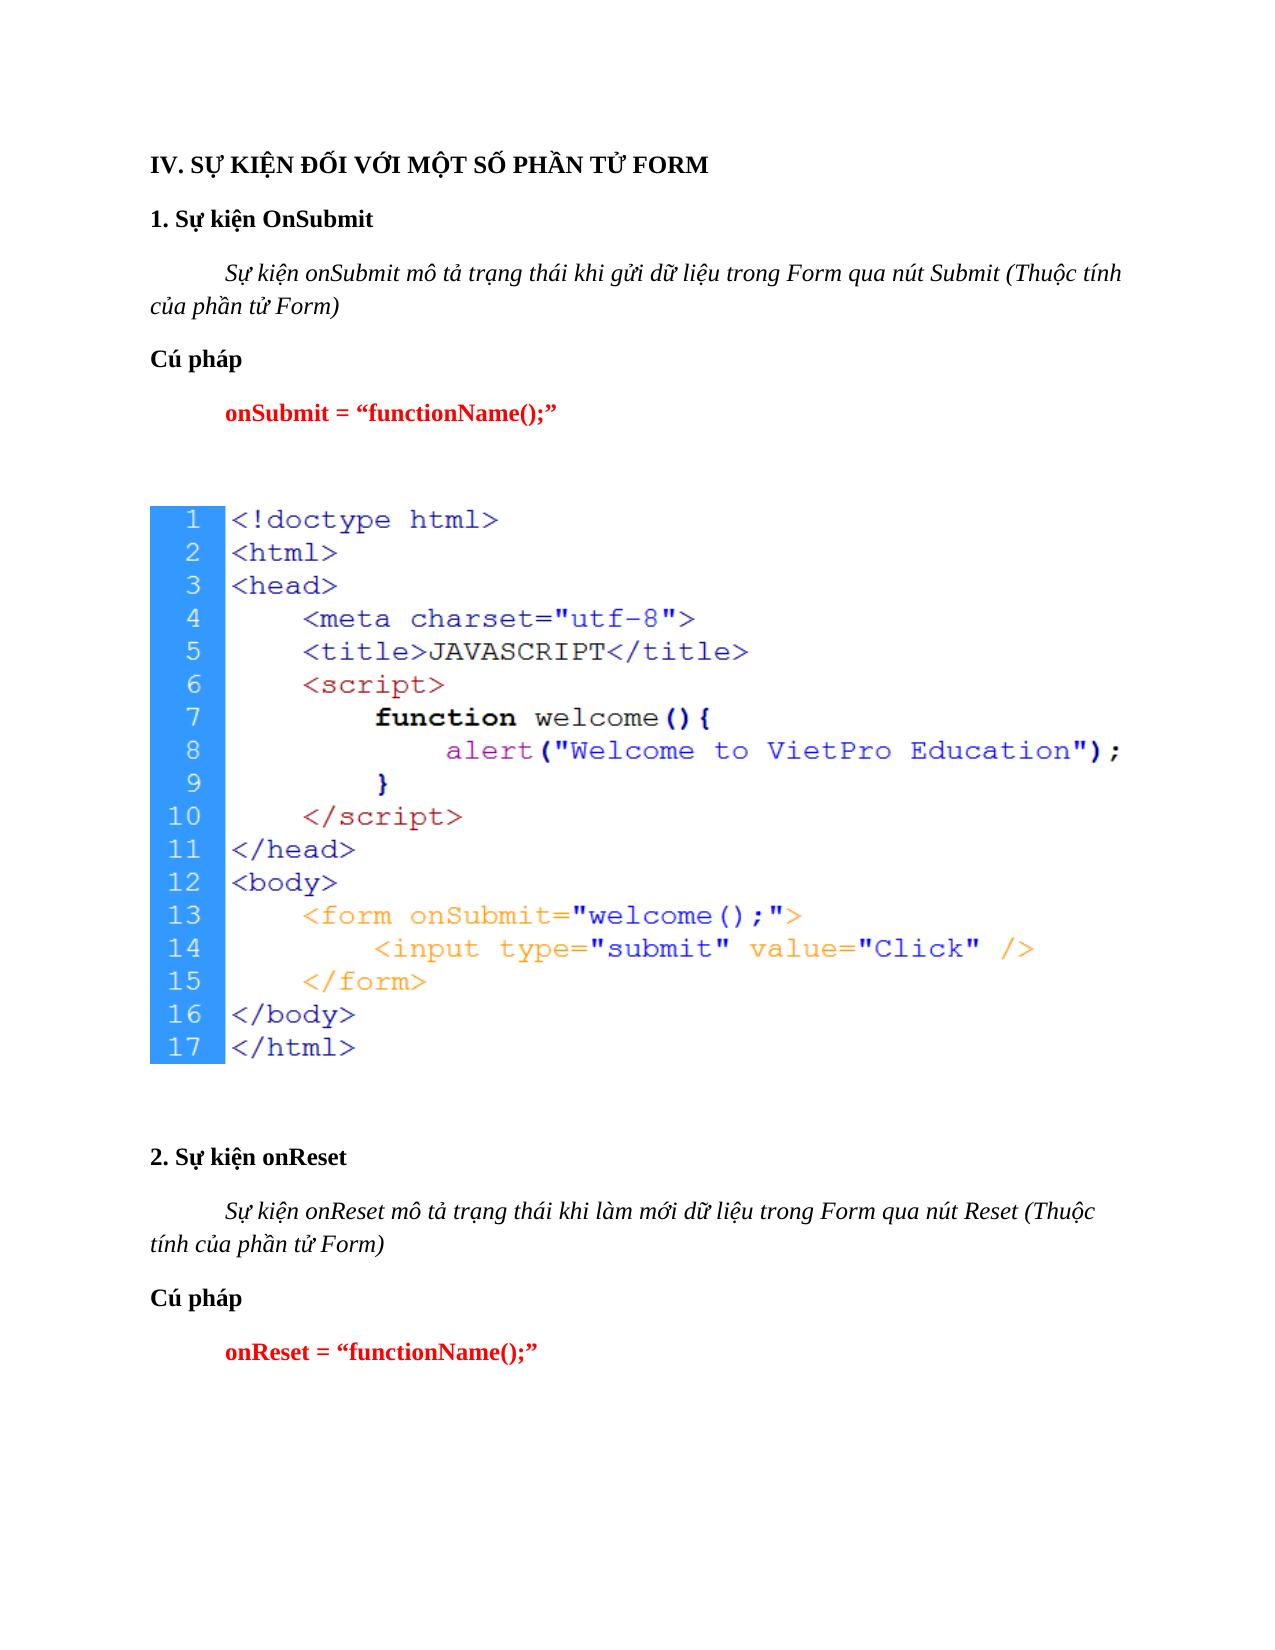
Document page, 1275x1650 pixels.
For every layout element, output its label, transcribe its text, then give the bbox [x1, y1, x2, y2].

picture [150, 506, 1125, 1064]
text Sự kiện onReset mô tả trạng thái khi làm mới dữ liệu trong Form qua nút Reset (Thuộc tính của phần tử Form) [150, 1196, 1125, 1258]
text onReset = “functionName();” [150, 1337, 1125, 1366]
text Sự kiện onSubmit mô tả trạng thái khi gửi dữ liệu trong Form qua nút Submit (Thuộc tính của phần tử Form) [150, 258, 1125, 319]
text 1. Sự kiện OnSubmit [150, 204, 1125, 233]
text IV. SỰ KIỆN ĐỐI VỚI MỘT SỐ PHẦN TỬ FORM [150, 150, 1125, 179]
text Cú pháp [150, 1283, 1125, 1312]
text Cú pháp [150, 344, 1125, 373]
text 2. Sự kiện onReset [150, 1142, 1125, 1171]
text onSubmit = “functionName();” [150, 398, 1125, 427]
